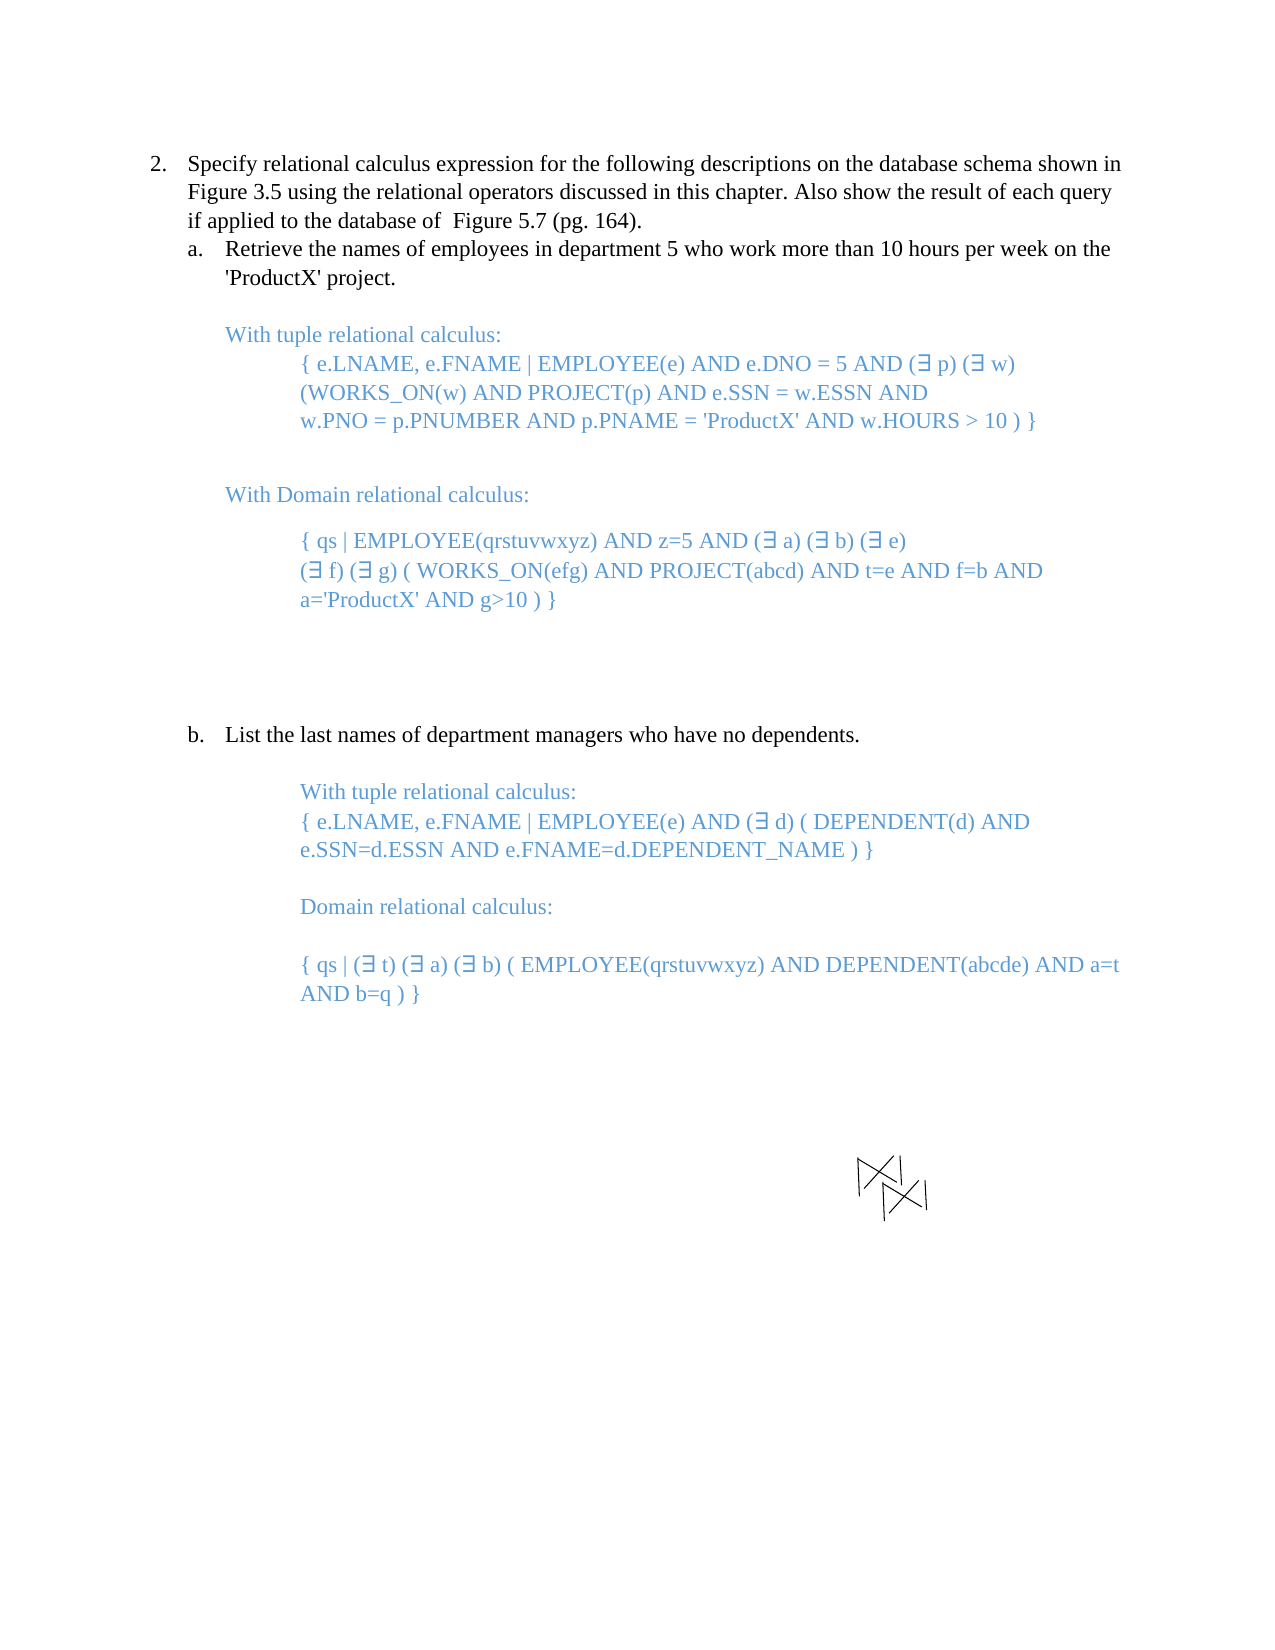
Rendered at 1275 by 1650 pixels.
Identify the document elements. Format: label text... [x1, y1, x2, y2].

list { e.LNAME, e.FNAME | EMPLOYEE(e) AND (∃ d) ( DEPENDENT(d) AND e.SSN=d.ESSN AND e.FNAME=d.DEPENDENT_NAME ) } [300, 806, 1125, 863]
list (∃ f) (∃ g) ( WORKS_ON(efg) AND PROJECT(abcd) AND t=e AND f=b AND [300, 556, 1125, 584]
list Domain relational calculus: [300, 893, 1125, 919]
list { e.LNAME, e.FNAME | EMPLOYEE(e) AND e.DNO = 5 AND (∃ p) (∃ w) [300, 349, 1125, 377]
list a='ProductX' AND g>10 ) } [300, 586, 1125, 612]
list { qs | (∃ t) (∃ a) (∃ b) ( EMPLOYEE(qrstuvwxyz) AND DEPENDENT(abcde) AND a=t [300, 950, 1125, 978]
list List the last names of department managers who have no dependents. [187, 721, 1125, 747]
list With tuple relational calculus: [225, 778, 1125, 804]
list AND b=q ) } [300, 980, 1125, 1006]
text With Domain relational calculus: [150, 481, 1125, 507]
list { qs | EMPLOYEE(qrstuvwxyz) AND z=5 AND (∃ a) (∃ b) (∃ e) [300, 526, 1125, 554]
list (WORKS_ON(w) AND PROJECT(p) AND e.SSN = w.ESSN AND [300, 379, 1125, 405]
list Retrieve the names of employees in department 5 who work more than 10 hours per week on the 'ProductX' project. [187, 235, 1125, 290]
list With tuple relational calculus: [225, 321, 1125, 347]
list Specify relational calculus expression for the following descriptions on the database schema shown in Figure 3.5 using the relational operators discussed in this chapter. Also show the result of each query if applied to the database of Figure 5.7 (pg. 164). [150, 150, 1125, 233]
list w.PNO = p.PNUMBER AND p.PNAME = 'ProductX' AND w.HOURS > 10 ) } [300, 407, 1125, 434]
